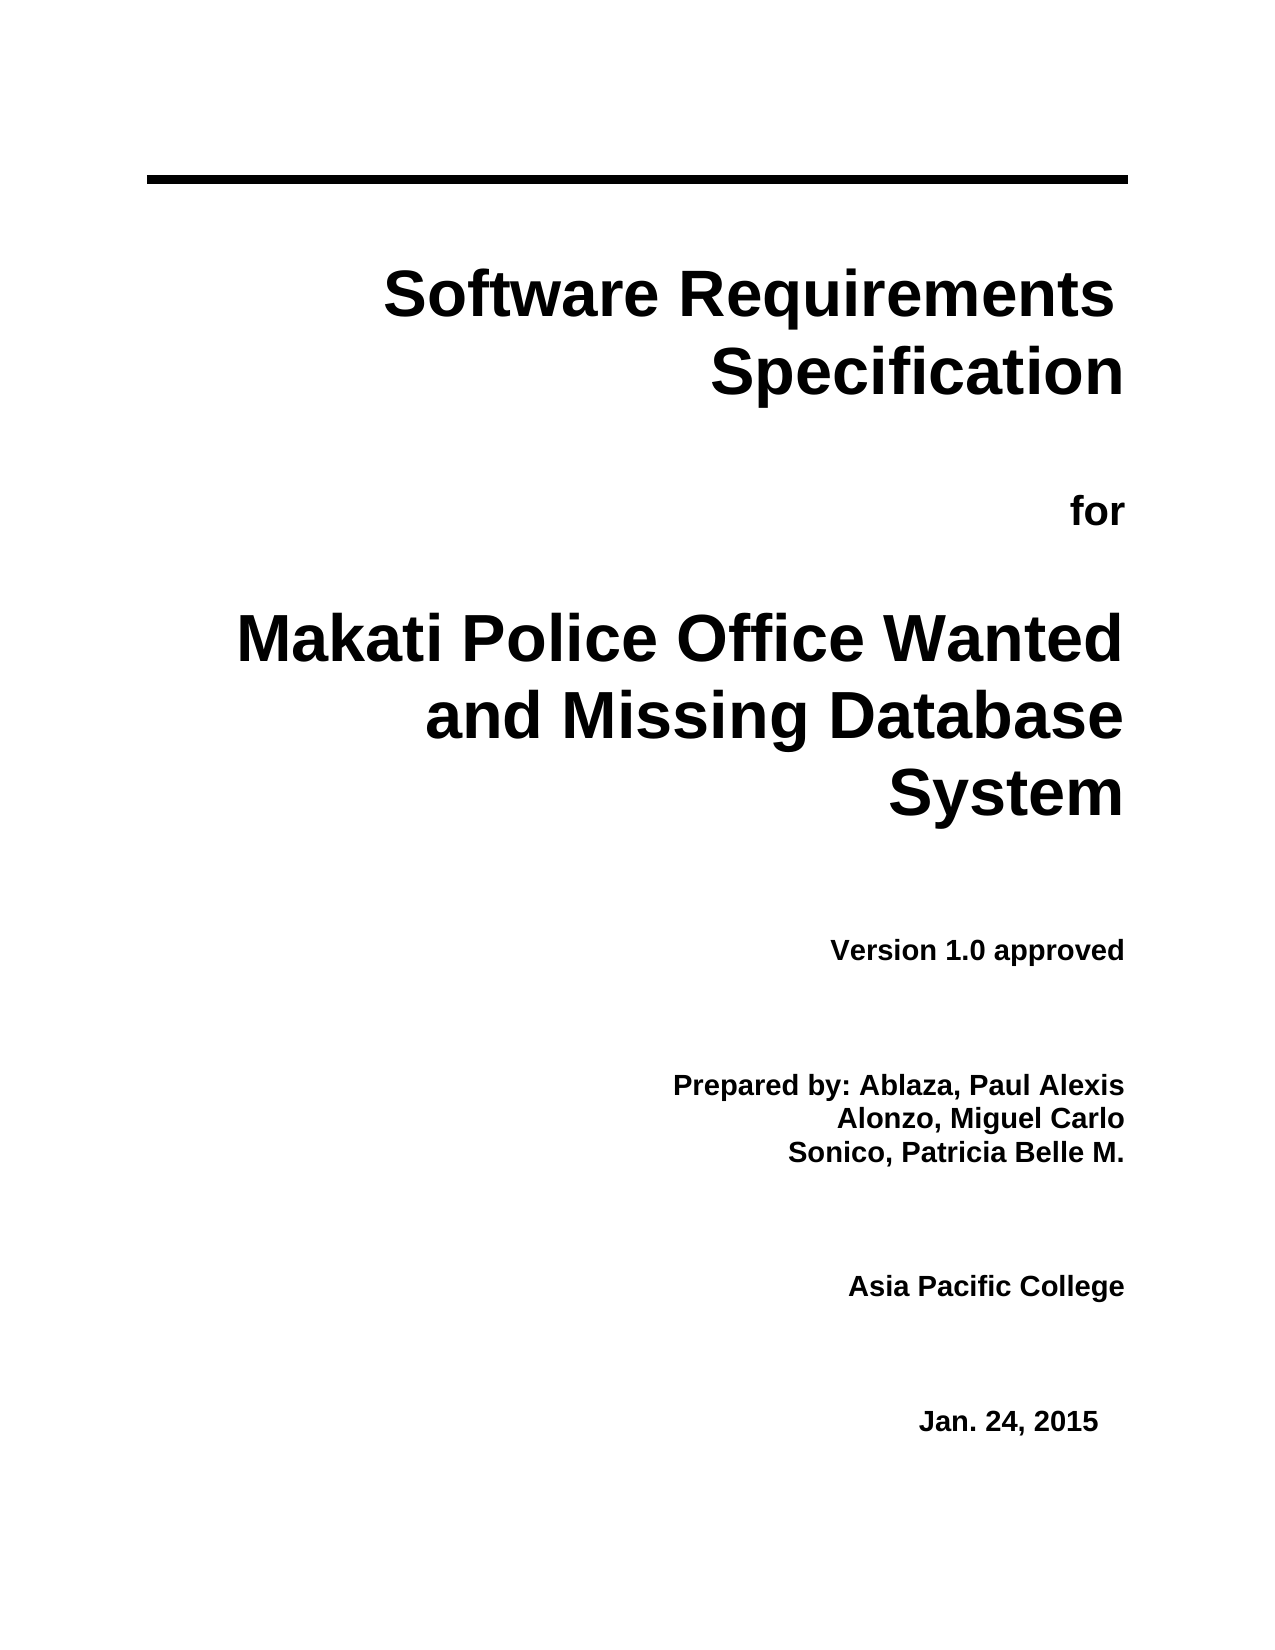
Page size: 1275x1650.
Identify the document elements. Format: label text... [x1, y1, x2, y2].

text for [185, 486, 1125, 534]
text Asia Pacific College [185, 1269, 1125, 1303]
text Prepared by: Ablaza, Paul Alexis Alonzo, Miguel Carlo Sonico, Patricia Belle M. [185, 1067, 1125, 1168]
text Makati Police Office Wanted and Missing Database System [185, 599, 1125, 829]
text Specification [185, 332, 1125, 408]
text Version 1.0 approved [185, 933, 1125, 967]
text Software Requirements [383, 255, 1125, 330]
text Jan. 24, 2015 [919, 1403, 1125, 1437]
